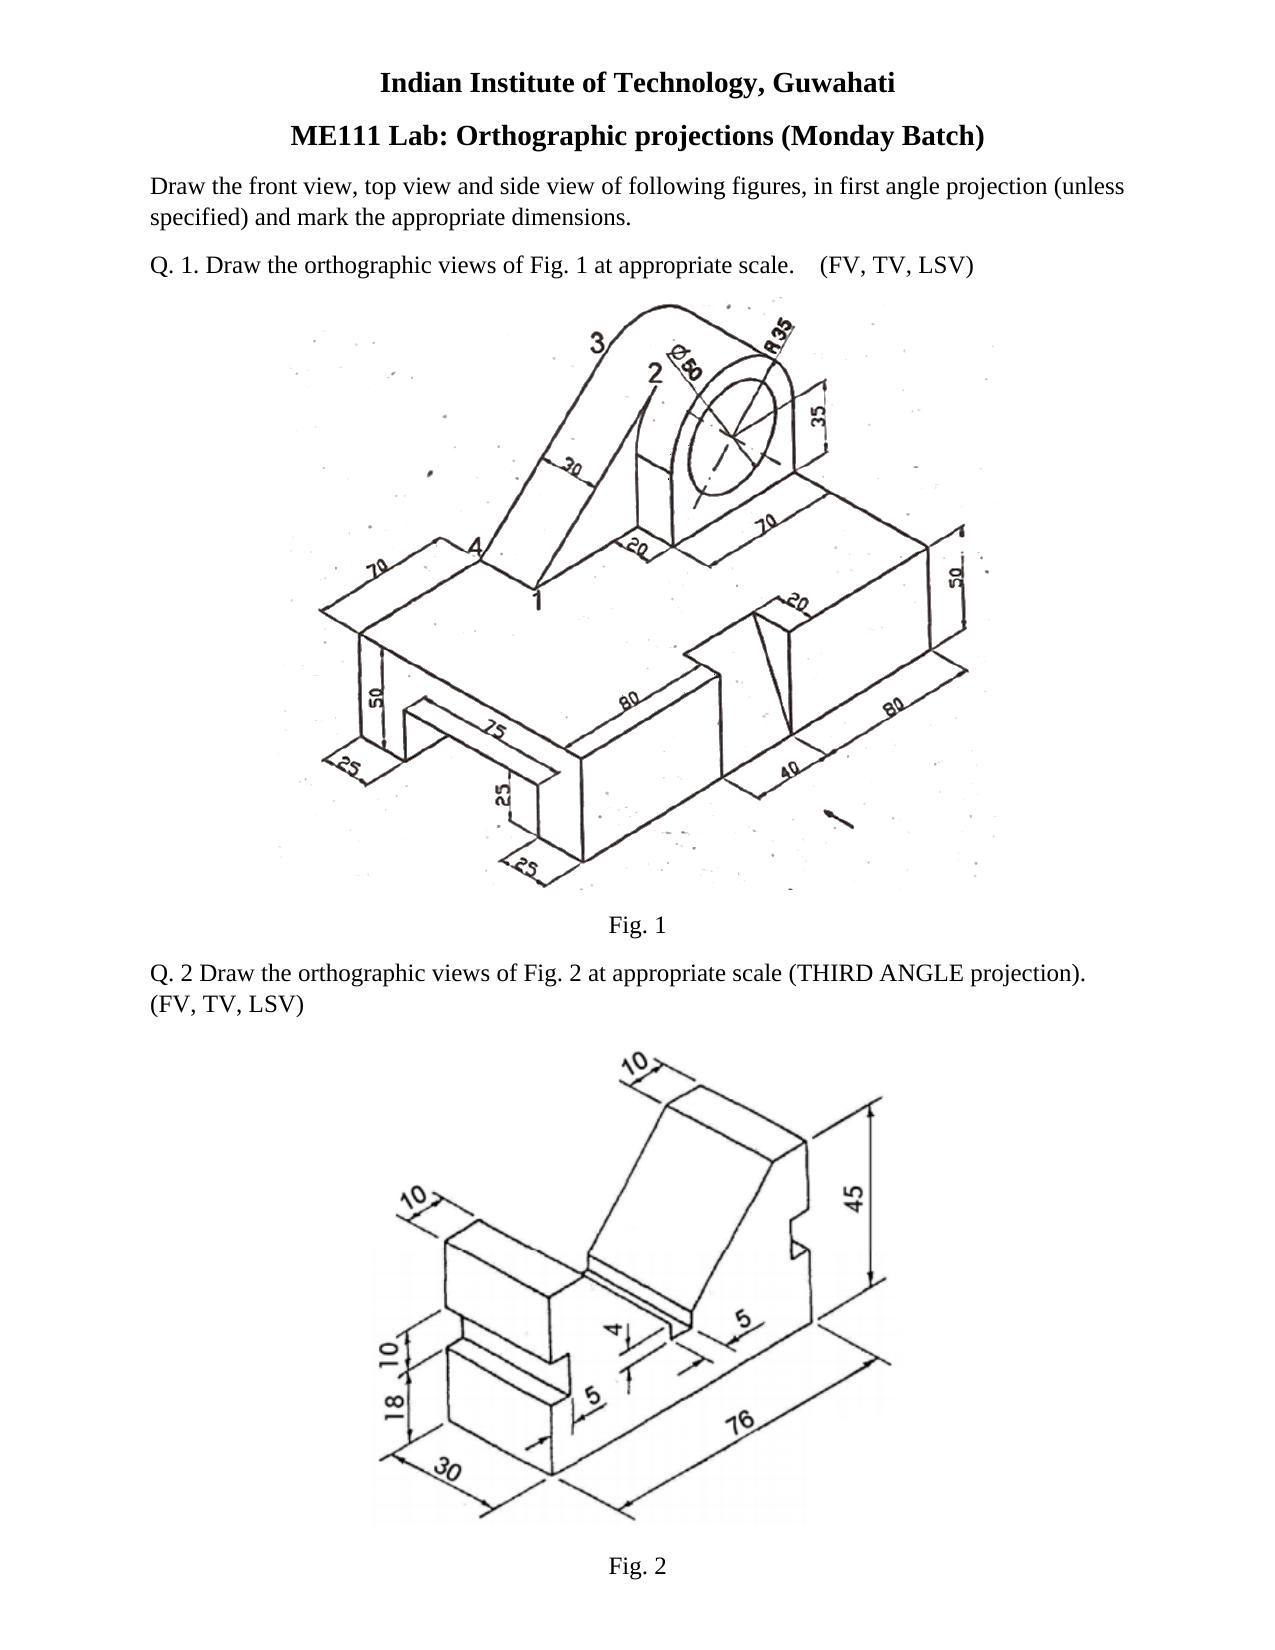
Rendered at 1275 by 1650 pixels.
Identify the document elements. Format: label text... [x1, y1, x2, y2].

text Fig. 2 [150, 1551, 1125, 1579]
text Draw the front view, top view and side view of following figures, in first angle projection (unless specified) and mark the appropriate dimensions. [150, 171, 1125, 231]
picture [278, 297, 997, 890]
text Fig. 1 [150, 910, 1125, 939]
text Q. 1. Draw the orthographic views of Fig. 1 at appropriate scale. (FV, TV, LSV) [150, 250, 1125, 279]
text ME111 Lab: Orthographic projections (Monday Batch) [150, 118, 1125, 152]
text Q. 2 Draw the orthographic views of Fig. 2 at appropriate scale (THIRD ANGLE projection). (FV, TV, LSV) [150, 958, 1125, 1018]
text Indian Institute of Technology, Guwahati [150, 66, 1125, 99]
picture [371, 1036, 904, 1532]
